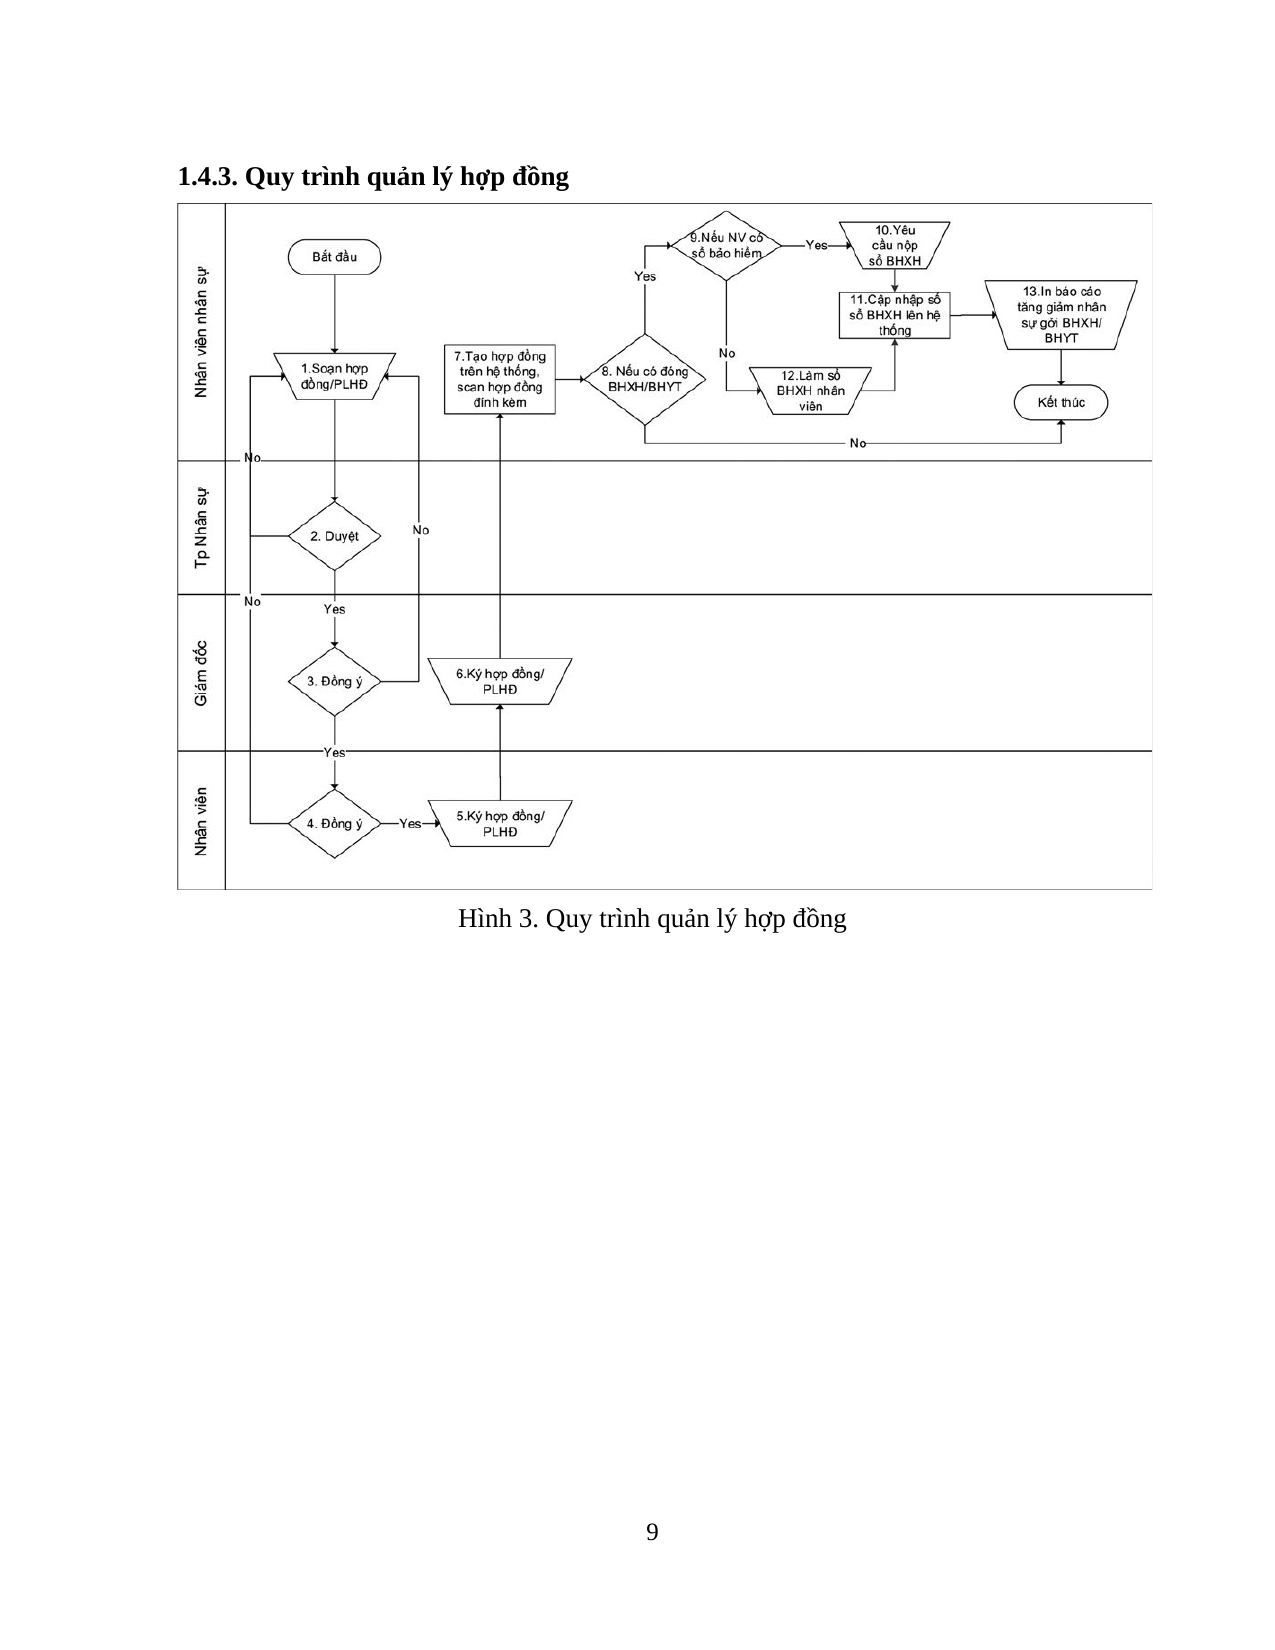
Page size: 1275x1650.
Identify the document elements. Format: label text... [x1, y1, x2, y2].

text 1.4.3. Quy trình quản lý hợp đồng [177, 160, 1127, 191]
text Hình 3. Quy trình quản lý hợp đồng [177, 902, 1127, 933]
picture [177, 203, 1153, 890]
